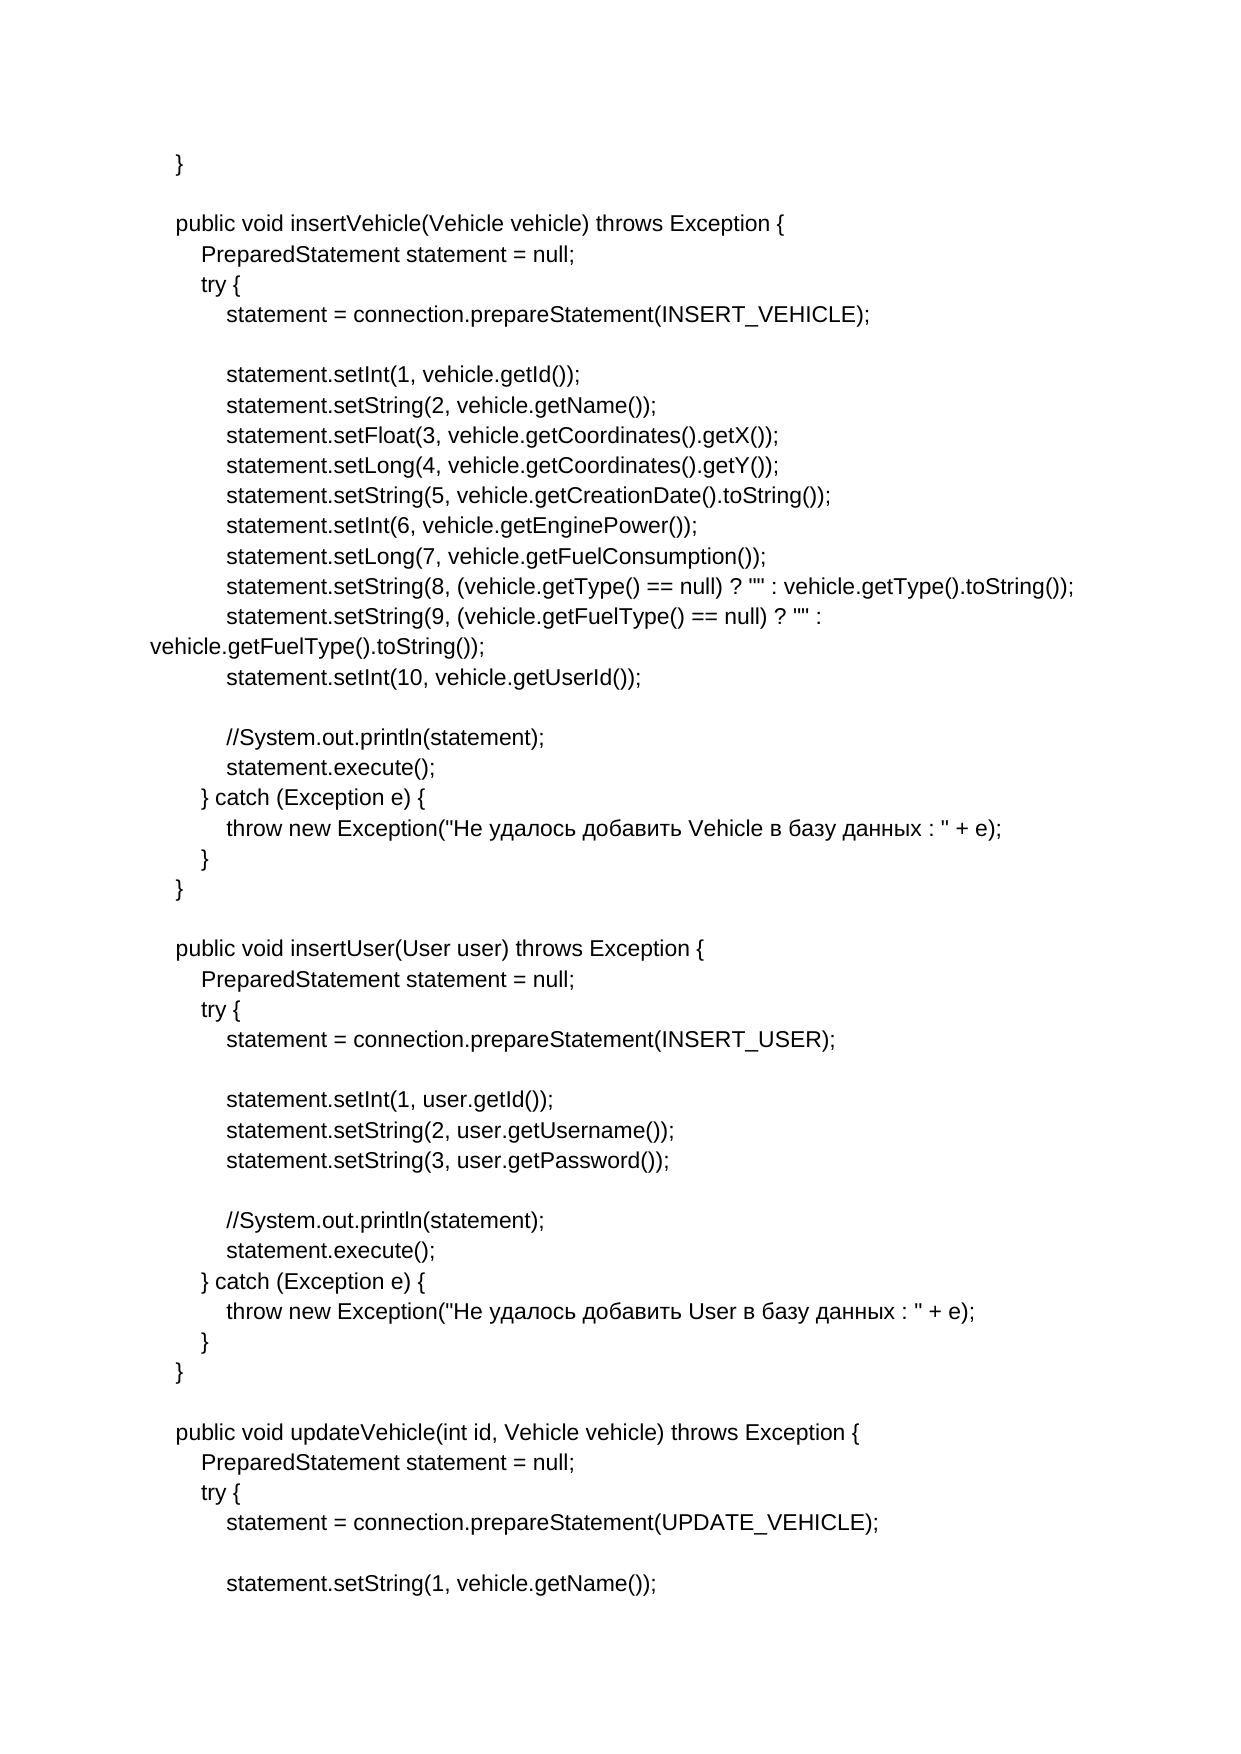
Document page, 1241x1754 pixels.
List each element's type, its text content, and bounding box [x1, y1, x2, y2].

text statement.setInt(1, vehicle.getId()); [150, 361, 1090, 388]
text } catch (Exception e) { [150, 784, 1090, 811]
text try { [150, 271, 1090, 297]
text throw new Exception("Не удалось добавить User в базу данных : " + e); [150, 1298, 1090, 1324]
text statement = connection.prepareStatement(INSERT_VEHICLE); [150, 301, 1090, 327]
text public void insertUser(User user) throws Exception { [150, 935, 1090, 962]
text try { [150, 1479, 1090, 1506]
text statement.execute(); [150, 1237, 1090, 1264]
text statement.setString(3, user.getPassword()); [150, 1147, 1090, 1173]
text statement.setString(5, vehicle.getCreationDate().toString()); [150, 482, 1090, 509]
text PreparedStatement statement = null; [150, 241, 1090, 267]
text PreparedStatement statement = null; [150, 1449, 1090, 1475]
text //System.out.println(statement); [150, 724, 1090, 750]
text throw new Exception("Не удалось добавить Vehicle в базу данных : " + e); [150, 814, 1090, 841]
text statement = connection.prepareStatement(UPDATE_VEHICLE); [150, 1509, 1090, 1536]
text } [150, 1328, 1090, 1354]
text statement.setInt(6, vehicle.getEnginePower()); [150, 512, 1090, 539]
text statement.setInt(1, user.getId()); [150, 1086, 1090, 1113]
text statement = connection.prepareStatement(INSERT_USER); [150, 1026, 1090, 1052]
text statement.setLong(4, vehicle.getCoordinates().getY()); [150, 452, 1090, 478]
text statement.execute(); [150, 754, 1090, 781]
text } [150, 845, 1090, 871]
text statement.setString(2, vehicle.getName()); [150, 392, 1090, 418]
text } catch (Exception e) { [150, 1268, 1090, 1294]
text try { [150, 996, 1090, 1022]
text statement.setString(1, vehicle.getName()); [150, 1570, 1090, 1596]
text statement.setLong(7, vehicle.getFuelConsumption()); [150, 543, 1090, 569]
text statement.setString(8, (vehicle.getType() == null) ? "" : vehicle.getType().toString()); [150, 573, 1090, 599]
text statement.setFloat(3, vehicle.getCoordinates().getX()); [150, 422, 1090, 448]
text } [150, 875, 1090, 901]
text public void insertVehicle(Vehicle vehicle) throws Exception { [150, 210, 1090, 237]
text //System.out.println(statement); [150, 1207, 1090, 1234]
text } [150, 150, 1090, 176]
text statement.setString(9, (vehicle.getFuelType() == null) ? "" : vehicle.getFuelType().toString()); [150, 603, 1090, 660]
text PreparedStatement statement = null; [150, 966, 1090, 992]
text public void updateVehicle(int id, Vehicle vehicle) throws Exception { [150, 1419, 1090, 1445]
text statement.setInt(10, vehicle.getUserId()); [150, 663, 1090, 690]
text } [150, 1358, 1090, 1385]
text statement.setString(2, user.getUsername()); [150, 1117, 1090, 1143]
